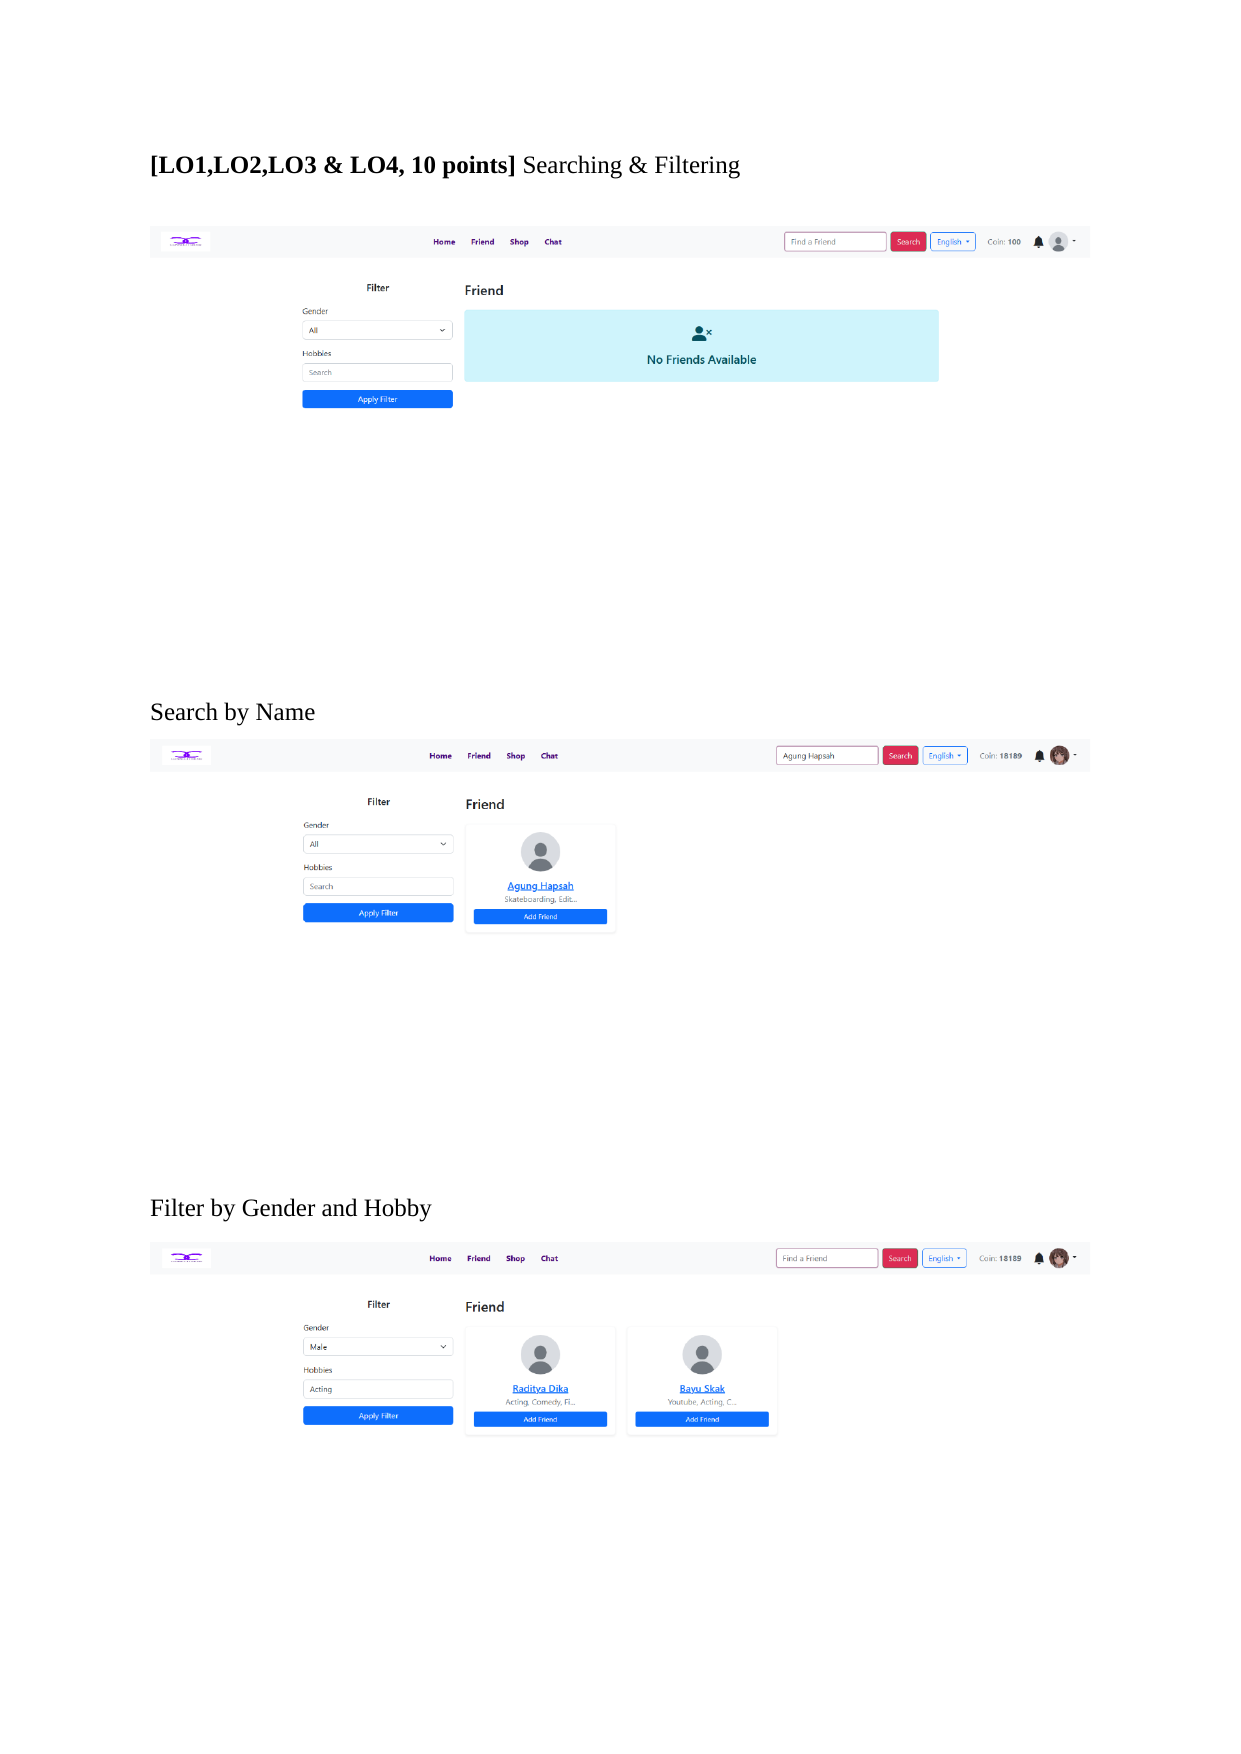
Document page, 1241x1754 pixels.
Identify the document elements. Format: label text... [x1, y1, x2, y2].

text Filter by Gender and Hobby [150, 1193, 1090, 1222]
text [LO1,LO2,LO3 & LO4, 10 points] Searching & Filtering [150, 150, 1090, 179]
text Search by Name [150, 697, 1090, 725]
picture [150, 1242, 1091, 1669]
picture [150, 739, 1091, 1166]
picture [150, 226, 1091, 653]
